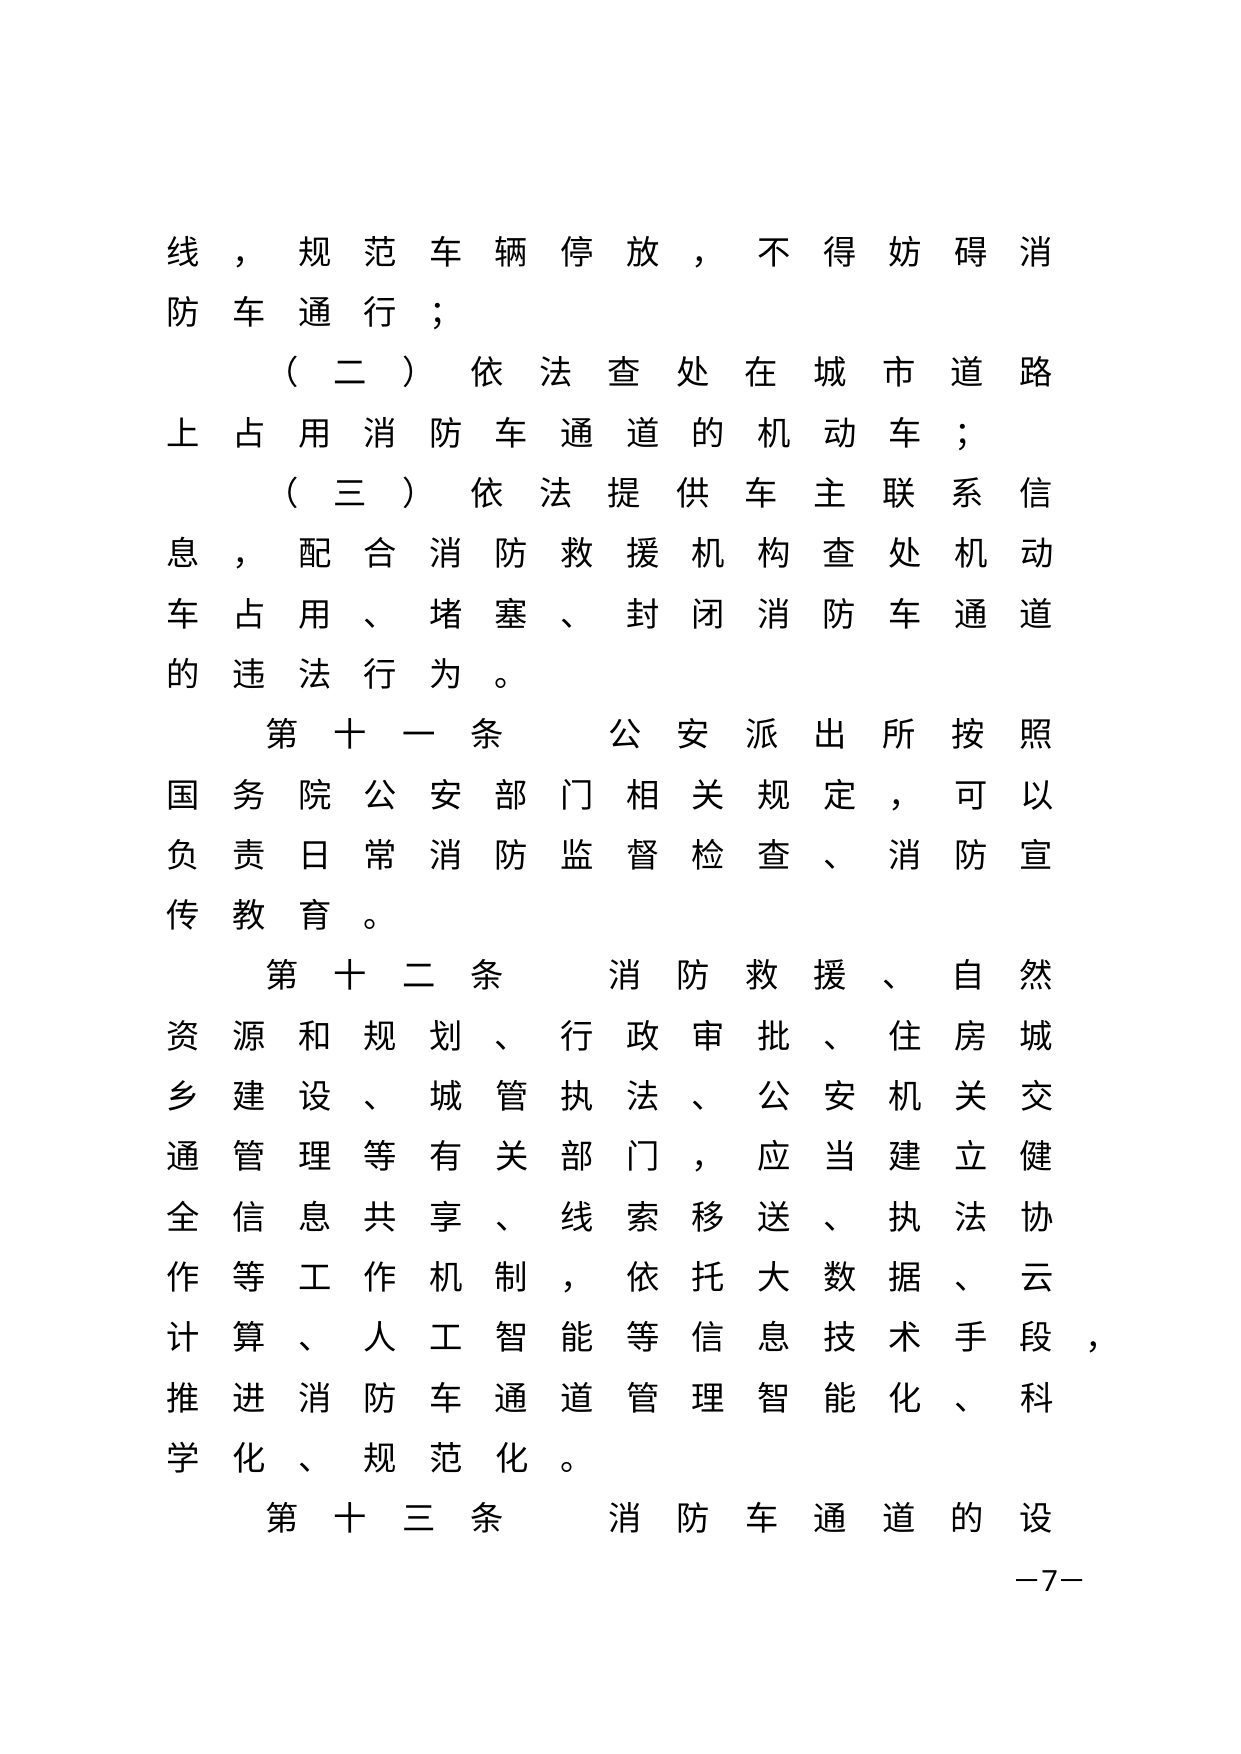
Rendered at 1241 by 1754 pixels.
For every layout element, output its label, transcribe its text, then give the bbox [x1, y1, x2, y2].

text 第十二条 消防救援、自然资源和规划、行政审批、住房城乡建设、城管执法、公安机关交通管理等有关部门，应当建立健全信息共享、线索移送、执法协作等工作机制，依托大数据、云计算、人工智能等信息技术手段，推进消防车通道管理智能化、科学化、规范化。 [167, 943, 1085, 1486]
text （一）城市道路设置临时停车泊位时，统一设置交通标志标线，规范车辆停放，不得妨碍消防车通行； [167, 219, 1085, 340]
text 第十一条 公安派出所按照国务院公安部门相关规定，可以负责日常消防监督检查、消防宣传教育。 [167, 702, 1085, 943]
text （二）依法查处在城市道路上占用消防车通道的机动车； [167, 340, 1085, 461]
text 第十三条 消防车通道的设置应当符合国家消防技术标准，相关设施应当符合以下要求： [167, 1486, 1085, 1546]
text （三）依法提供车主联系信息，配合消防救援机构查处机动车占用、堵塞、封闭消防车通道的违法行为。 [167, 461, 1085, 702]
